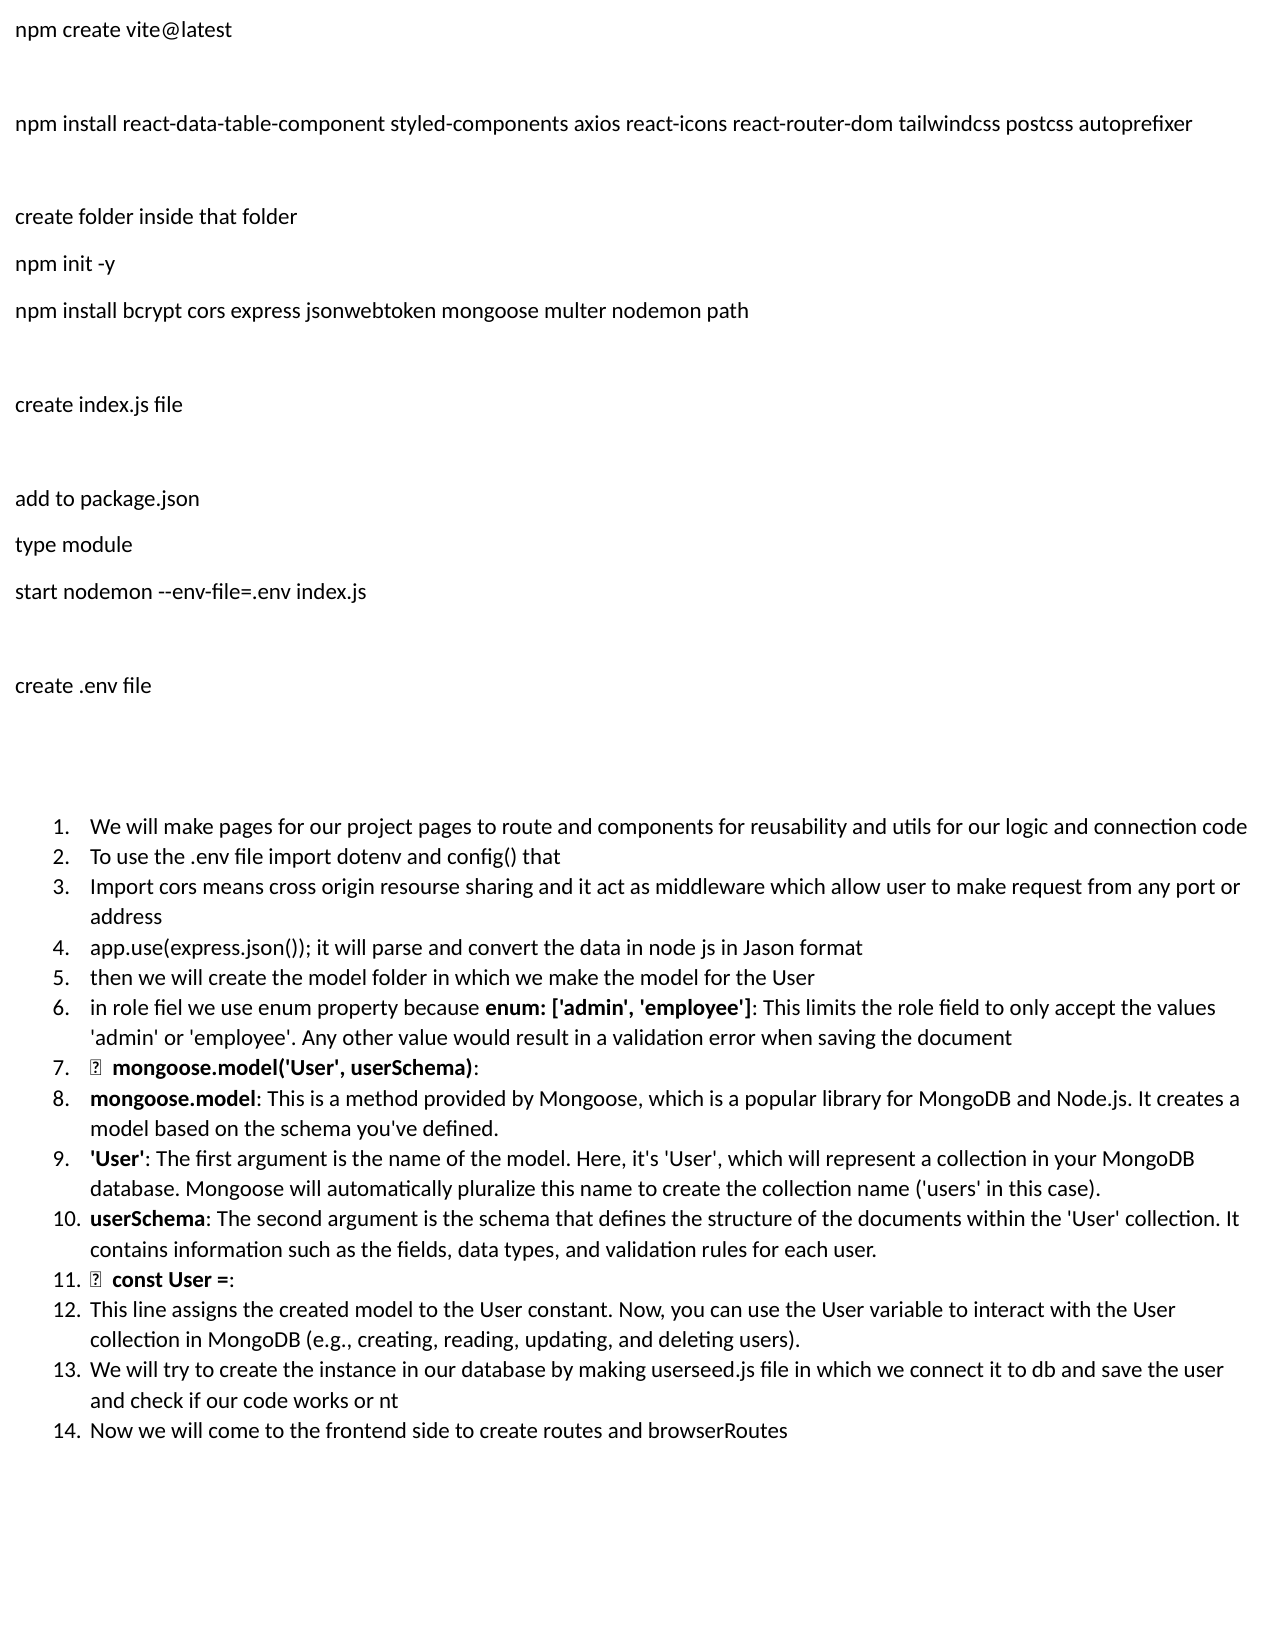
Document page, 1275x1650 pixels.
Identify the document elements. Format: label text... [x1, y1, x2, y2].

text create folder inside that folder [15, 202, 1260, 231]
list mongoose.model: This is a method provided by Mongoose, which is a popular library for MongoDB and Node.js. It creates a model based on the schema you've defined. [52, 1084, 1260, 1142]
text start nodemon --env-file=.env index.js [15, 577, 1260, 606]
list Import cors means cross origin resourse sharing and it act as middleware which allow user to make request from any port or address [52, 872, 1260, 931]
text type module [15, 531, 1260, 559]
list  mongoose.model('User', userSchema): [52, 1053, 1260, 1082]
list app.use(express.json()); it will parse and convert the data in node js in Jason format [52, 933, 1260, 961]
text npm install react-data-table-component styled-components axios react-icons react-router-dom tailwindcss postcss autoprefixer [15, 109, 1260, 137]
text create .env file [15, 671, 1260, 699]
list userSchema: The second argument is the schema that defines the structure of the documents within the 'User' collection. It contains information such as the fields, data types, and validation rules for each user. [52, 1204, 1260, 1263]
list then we will create the model folder in which we make the model for the User [52, 963, 1260, 991]
list  const User =: [52, 1265, 1260, 1293]
list Now we will come to the frontend side to create routes and browserRoutes [52, 1416, 1260, 1444]
text npm create vite@latest [15, 15, 1260, 43]
list in role fiel we use enum property because enum: ['admin', 'employee']: This limits the role field to only accept the values 'admin' or 'employee'. Any other value would result in a validation error when saving the document [52, 993, 1260, 1051]
text npm install bcrypt cors express jsonwebtoken mongoose multer nodemon path [15, 296, 1260, 324]
list This line assigns the created model to the User constant. Now, you can use the User variable to interact with the User collection in MongoDB (e.g., creating, reading, updating, and deleting users). [52, 1295, 1260, 1353]
text create index.js file [15, 390, 1260, 418]
list We will try to create the instance in our database by making userseed.js file in which we connect it to db and save the user and check if our code works or nt [52, 1356, 1260, 1414]
list To use the .env file import dotenv and config() that [52, 842, 1260, 870]
list 'User': The first argument is the name of the model. Here, it's 'User', which will represent a collection in your MongoDB database. Mongoose will automatically pluralize this name to create the collection name ('users' in this case). [52, 1144, 1260, 1202]
text npm init -y [15, 249, 1260, 277]
list We will make pages for our project pages to route and components for reusability and utils for our logic and connection code [52, 812, 1260, 840]
text add to package.json [15, 484, 1260, 512]
